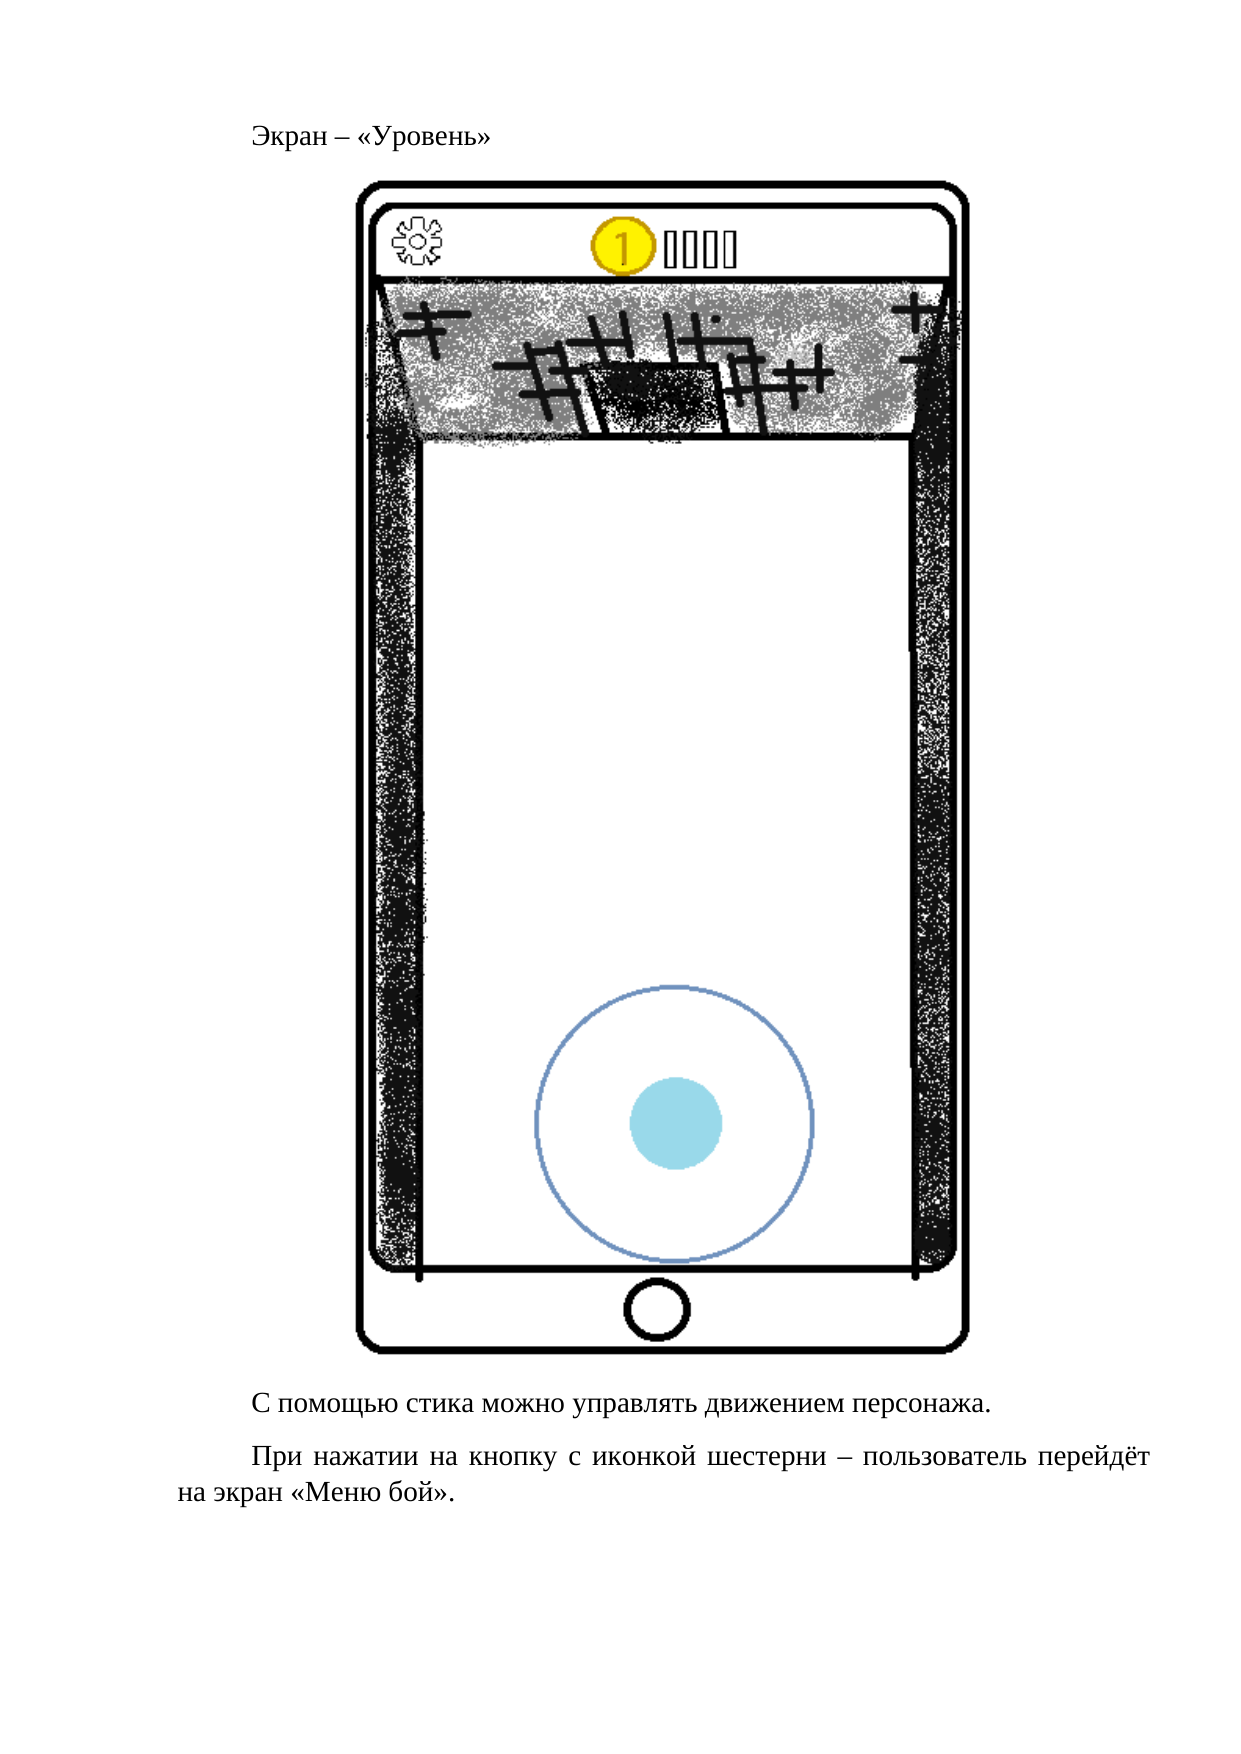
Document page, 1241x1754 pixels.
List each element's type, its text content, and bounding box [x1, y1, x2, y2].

text С помощью стика можно управлять движением персонажа. [177, 1386, 1152, 1419]
text При нажатии на кнопку с иконкой шестерни – пользователь перейдёт на экран «Меню бой». [177, 1438, 1152, 1508]
picture [342, 171, 987, 1367]
text Экран – «Уровень» [177, 118, 1152, 152]
